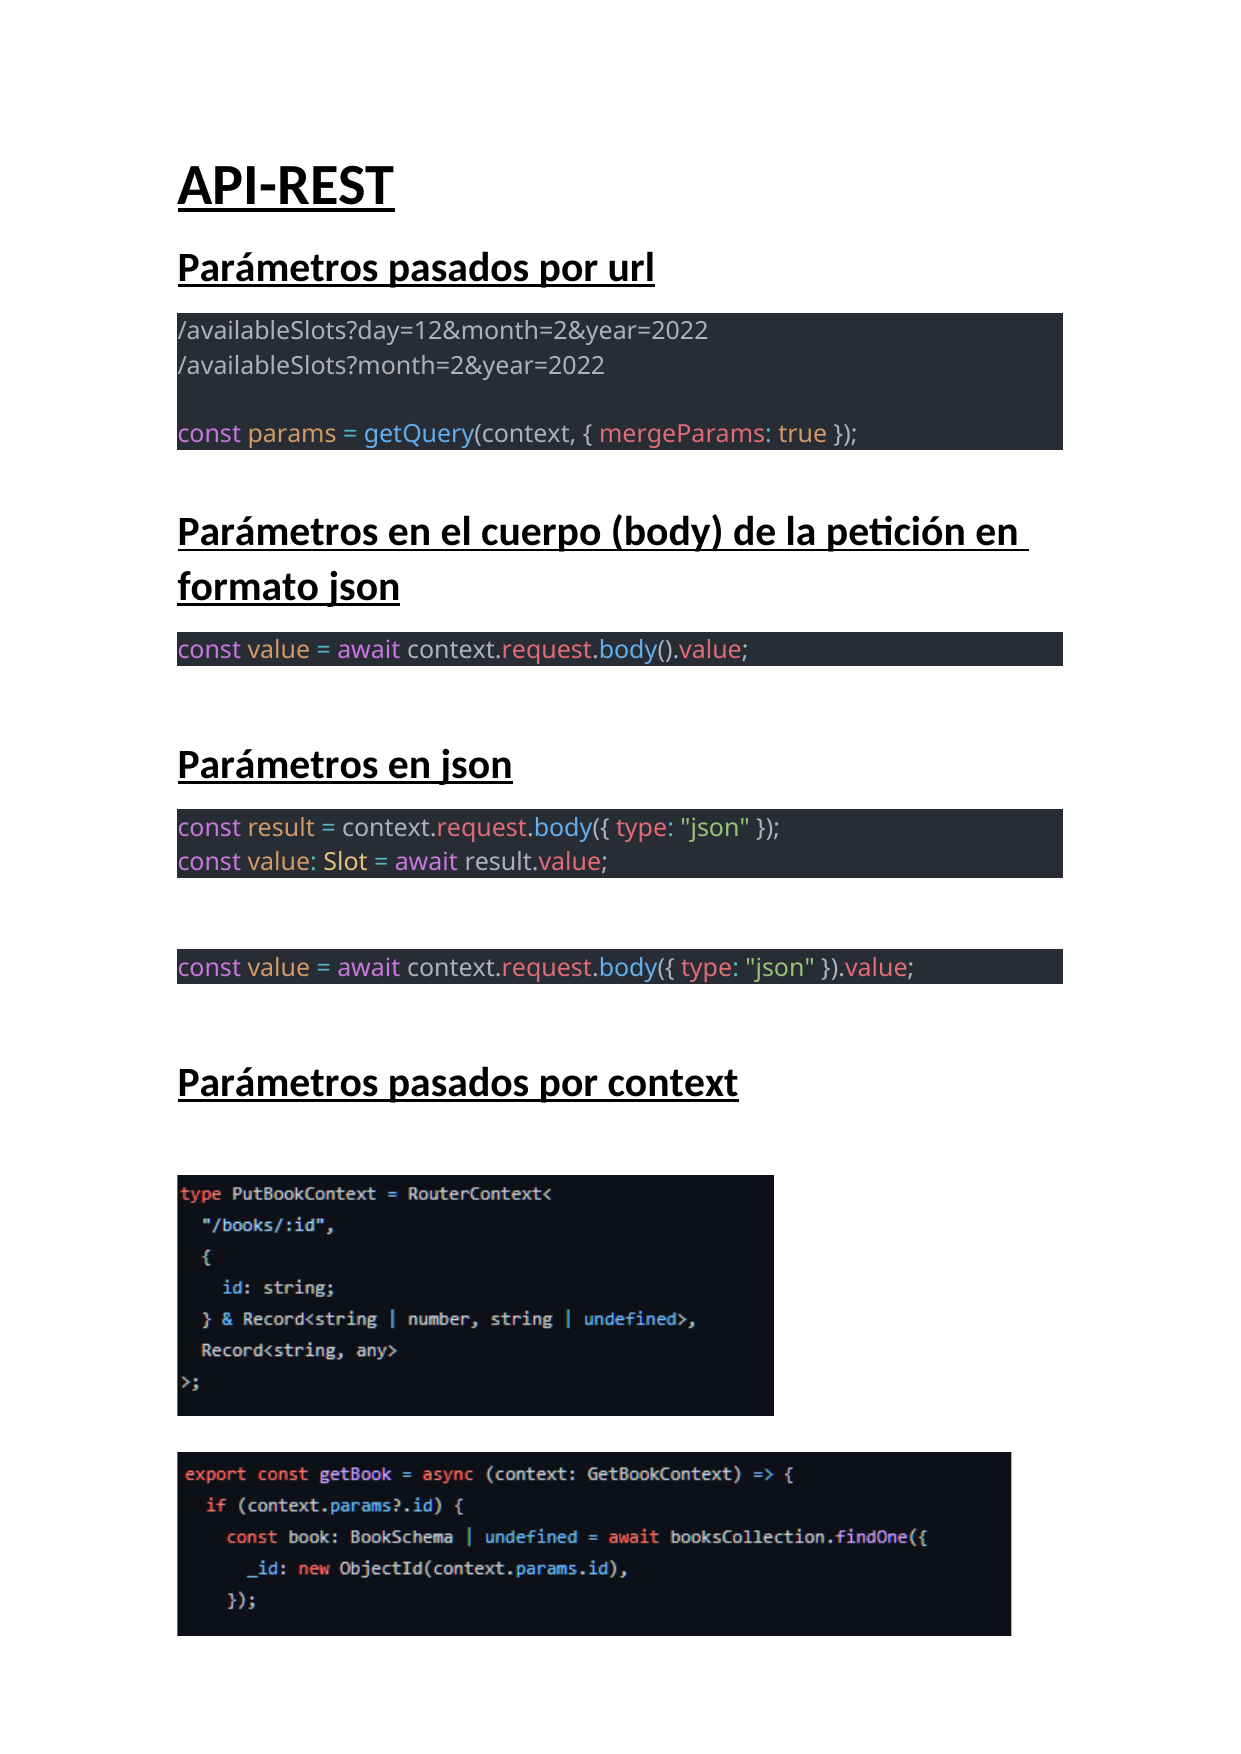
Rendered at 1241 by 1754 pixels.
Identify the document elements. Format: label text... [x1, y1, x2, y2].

text Parámetros pasados por context [177, 1056, 1063, 1106]
text Parámetros en json [177, 738, 1063, 788]
text Parámetros en el cuerpo (body) de la petición en formato json [177, 505, 1063, 611]
text const value = await context.request.body({ type: "json" }).value; [177, 949, 1063, 984]
text const result = context.request.body({ type: "json" }); [177, 809, 1063, 844]
text /availableSlots?day=12&month=2&year=2022 [177, 313, 1063, 347]
text const value = await context.request.body().value; [177, 632, 1063, 666]
text const value: Slot = await result.value; [177, 844, 1063, 878]
text API-REST [177, 148, 1063, 219]
picture [177, 1452, 1012, 1636]
text Parámetros pasados por url [177, 241, 1063, 292]
text const params = getQuery(context, { mergeParams: true }); [177, 416, 1063, 450]
picture [177, 1175, 774, 1416]
text /availableSlots?month=2&year=2022 [177, 347, 1063, 381]
